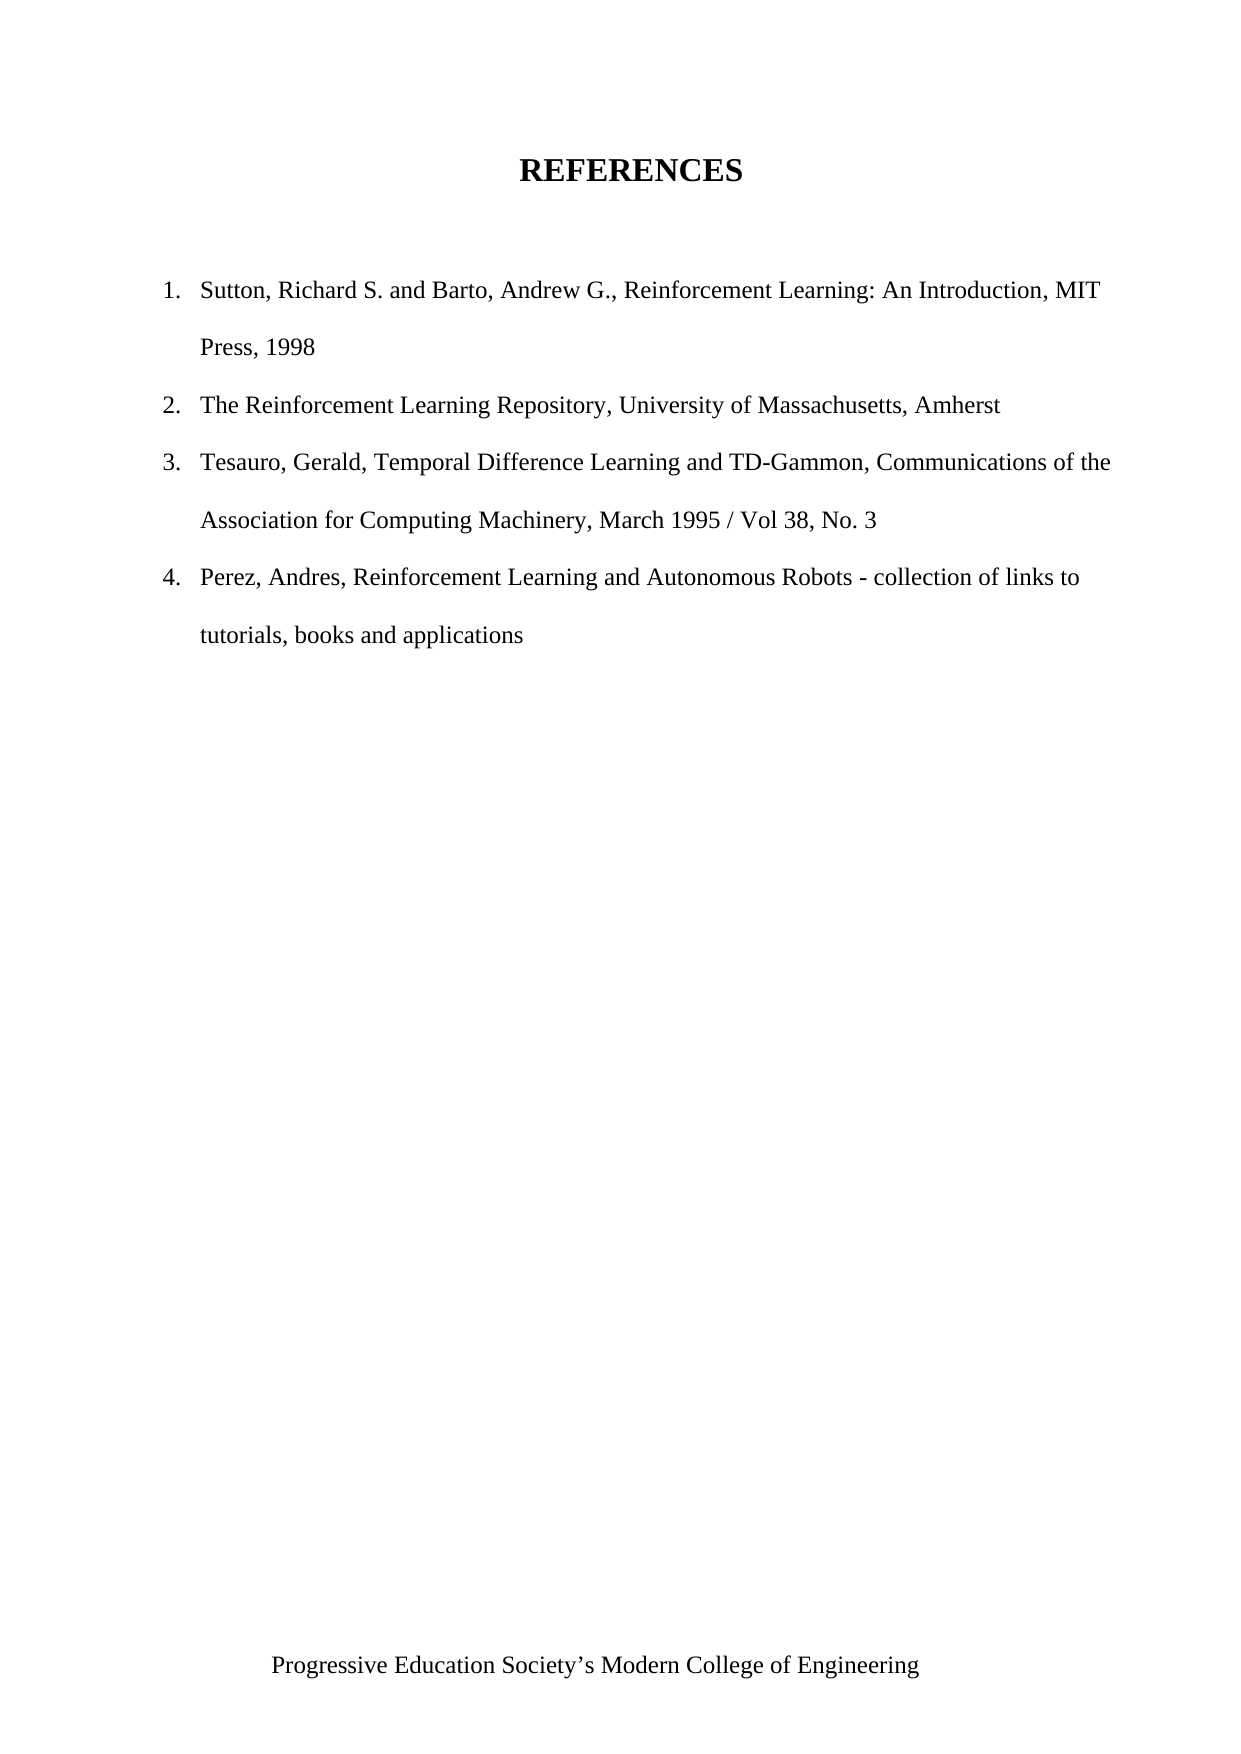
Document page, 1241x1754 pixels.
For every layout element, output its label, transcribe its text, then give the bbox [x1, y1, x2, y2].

list The Reinforcement Learning Repository, University of Massachusetts, Amherst [162, 390, 1137, 419]
list Tesauro, Gerald, Temporal Difference Learning and TD-Gammon, Communications of the Association for Computing Machinery, March 1995 / Vol 38, No. 3 [162, 447, 1137, 534]
list Sutton, Richard S. and Barto, Andrew G., Reinforcement Learning: An Introduction, MIT Press, 1998 [162, 275, 1137, 361]
text REFERENCES [125, 150, 1137, 188]
list Perez, Andres, Reinforcement Learning and Autonomous Robots - collection of links to tutorials, books and applications [162, 562, 1137, 649]
